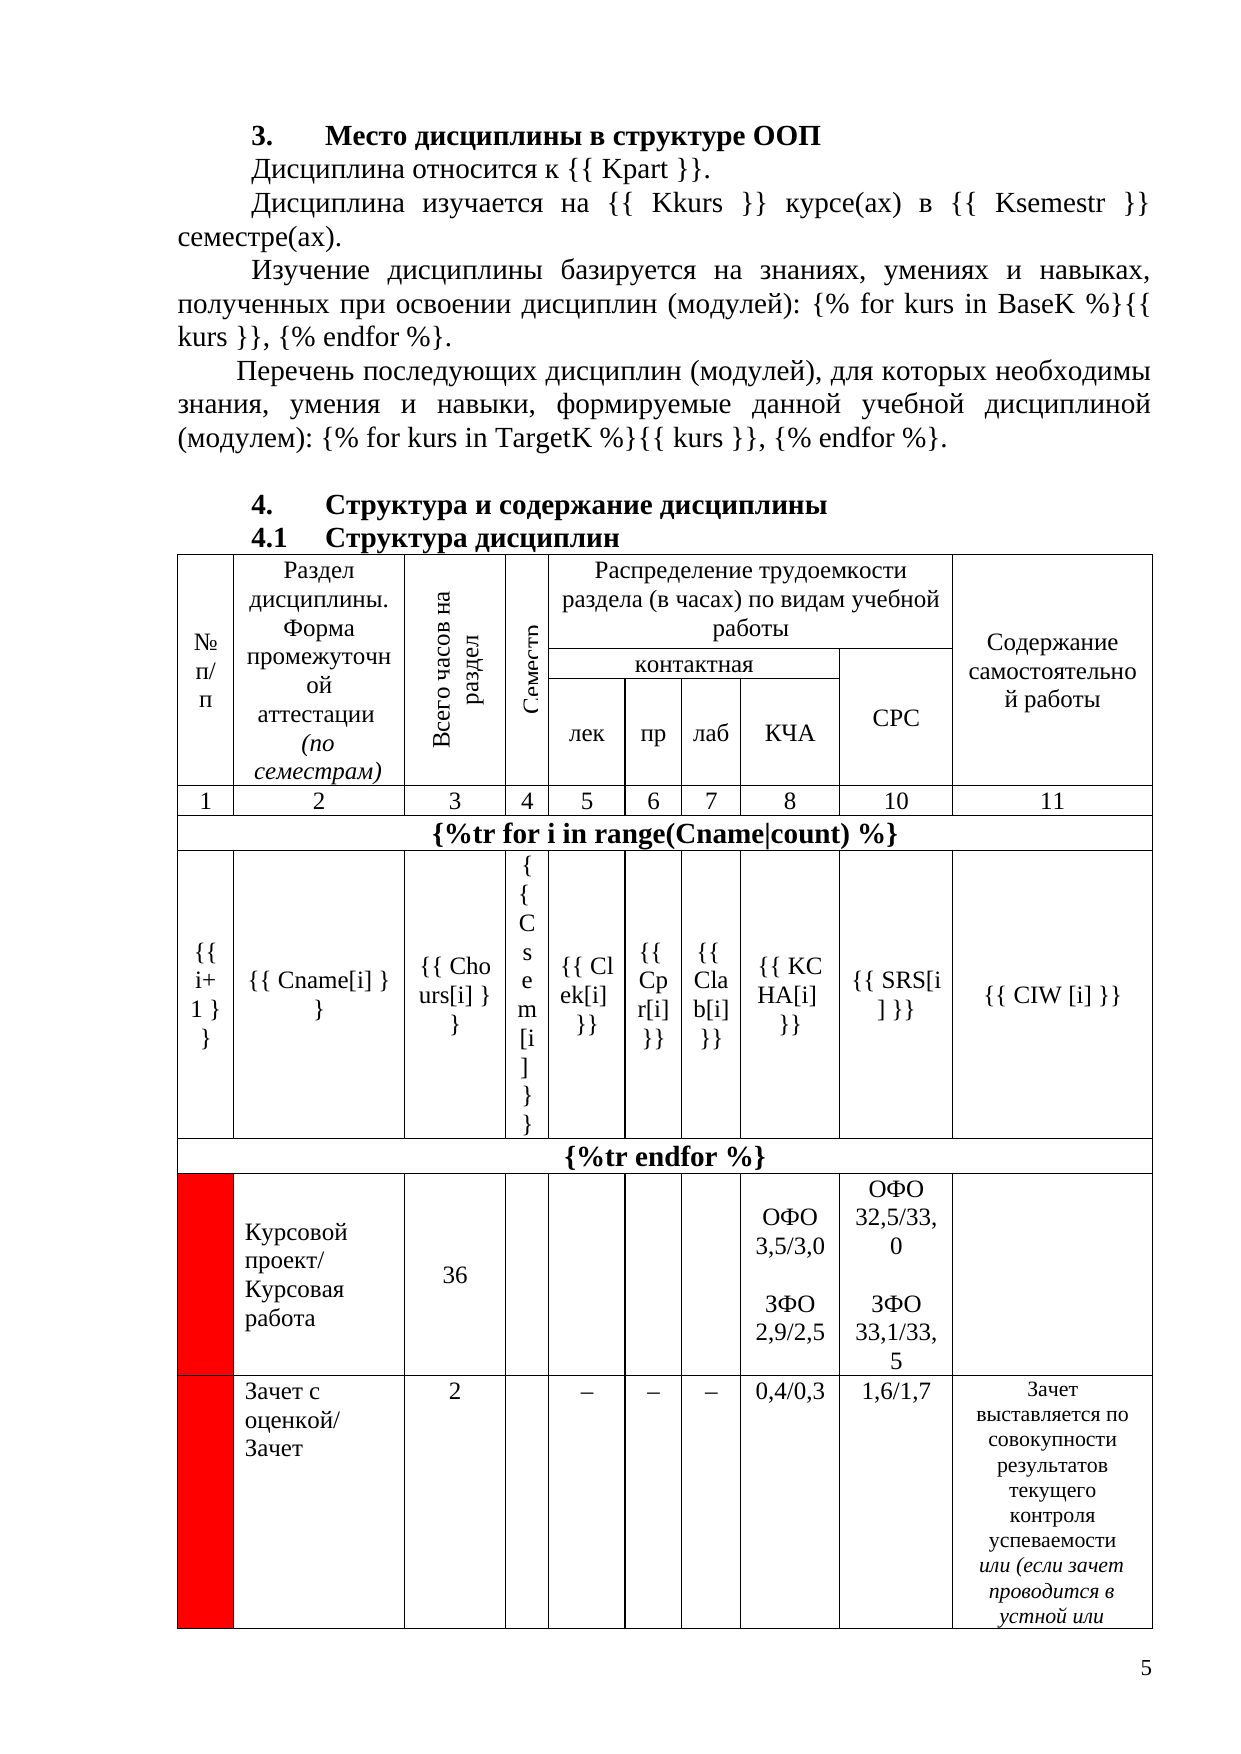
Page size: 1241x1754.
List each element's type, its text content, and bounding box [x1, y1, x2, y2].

table_cell {{ KCHA[i] }} [741, 851, 839, 1138]
table_cell 10 [840, 786, 952, 815]
table_cell – [626, 1376, 681, 1628]
table_cell 11 [953, 786, 1152, 815]
table_cell 0,4/0,3 [741, 1376, 839, 1628]
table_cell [953, 1376, 1152, 1628]
table_header Распределение трудоемкости раздела (в часах) по видам учебной работы [549, 555, 952, 648]
table_cell ОФО 32,5/33,0 ЗФО 33,1/33,5 [840, 1174, 952, 1375]
table_cell [506, 1376, 548, 1628]
table_cell СРС [840, 649, 952, 785]
table_cell 2 [405, 1376, 505, 1628]
table_cell [682, 1174, 740, 1375]
table_cell 1,6/1,7 [840, 1376, 952, 1628]
table_cell [178, 1376, 233, 1628]
table_cell – [682, 1376, 740, 1628]
table_header Всего часов на раздел [405, 555, 505, 785]
list Структура дисциплин [177, 521, 1152, 554]
table_cell лаб [682, 679, 740, 785]
table_cell {{ Clek[i] }} [549, 851, 624, 1138]
table_cell пр [626, 679, 681, 785]
table_cell {{ Chours[i] }} [405, 851, 505, 1138]
table_cell {{ Cpr[i] }} [626, 851, 681, 1138]
table_cell [549, 1174, 624, 1375]
table_cell 8 [741, 786, 839, 815]
table_cell – [549, 1376, 624, 1628]
table_cell {{ Csem[i] }} [506, 851, 548, 1138]
table_cell {{ Clab[i] }} [682, 851, 740, 1138]
table_header Содержание самостоятельной работы [953, 555, 1152, 785]
table_cell {{ SRS[i] }} [840, 851, 952, 1138]
table_cell 2 [234, 786, 404, 815]
table_cell {%tr for i in range(Cname|count) %} [178, 816, 1152, 849]
table_cell КЧА [741, 679, 839, 785]
table_cell 3 [405, 786, 505, 815]
table_cell Курсовой проект/ Курсовая работа [234, 1174, 404, 1375]
table_header Семестр [506, 555, 548, 785]
table_cell лек [549, 679, 624, 785]
table_cell 7 [682, 786, 740, 815]
table_cell [506, 1174, 548, 1375]
table_header № п/п [178, 555, 233, 785]
table_cell {{ Cname[i] }} [234, 851, 404, 1138]
table_cell ОФО 3,5/3,0 ЗФО 2,9/2,5 [741, 1174, 839, 1375]
table_cell 4 [506, 786, 548, 815]
table_cell [953, 1174, 1152, 1375]
table_header Раздел дисциплины. Форма промежуточной аттестации (по семестрам) [234, 555, 404, 785]
text Перечень последующих дисциплин (модулей), для которых необходимы знания, умения и навыки, формируемые данной учебной дисциплиной (модулем): {% for kurs in TargetK %}{{ kurs }}, {% endfor %}. [177, 353, 1152, 453]
table_cell [626, 1174, 681, 1375]
text Дисциплина относится к {{ Kpart }}. [177, 152, 1152, 185]
list Место дисциплины в структуре ООП [177, 118, 1152, 152]
list Структура и содержание дисциплины [177, 487, 1152, 521]
table_cell контактная [549, 649, 839, 678]
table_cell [234, 1376, 404, 1628]
table_cell {%tr endfor %} [178, 1139, 1152, 1173]
table_cell 5 [549, 786, 624, 815]
table_cell 1 [178, 786, 233, 815]
table_cell {{ CIW [i] }} [953, 851, 1152, 1138]
text Изучение дисциплины базируется на знаниях, умениях и навыках, полученных при освоении дисциплин (модулей): {% for kurs in BaseK %}{{ kurs }}, {% endfor %}. [177, 252, 1152, 353]
table_cell 36 [405, 1174, 505, 1375]
table_cell [178, 1174, 233, 1375]
table_cell {{ i+1 }} [178, 851, 233, 1138]
table_cell 6 [626, 786, 681, 815]
text Дисциплина изучается на {{ Kkurs }} курсе(ах) в {{ Ksemestr }} семестре(ах). [177, 185, 1152, 252]
